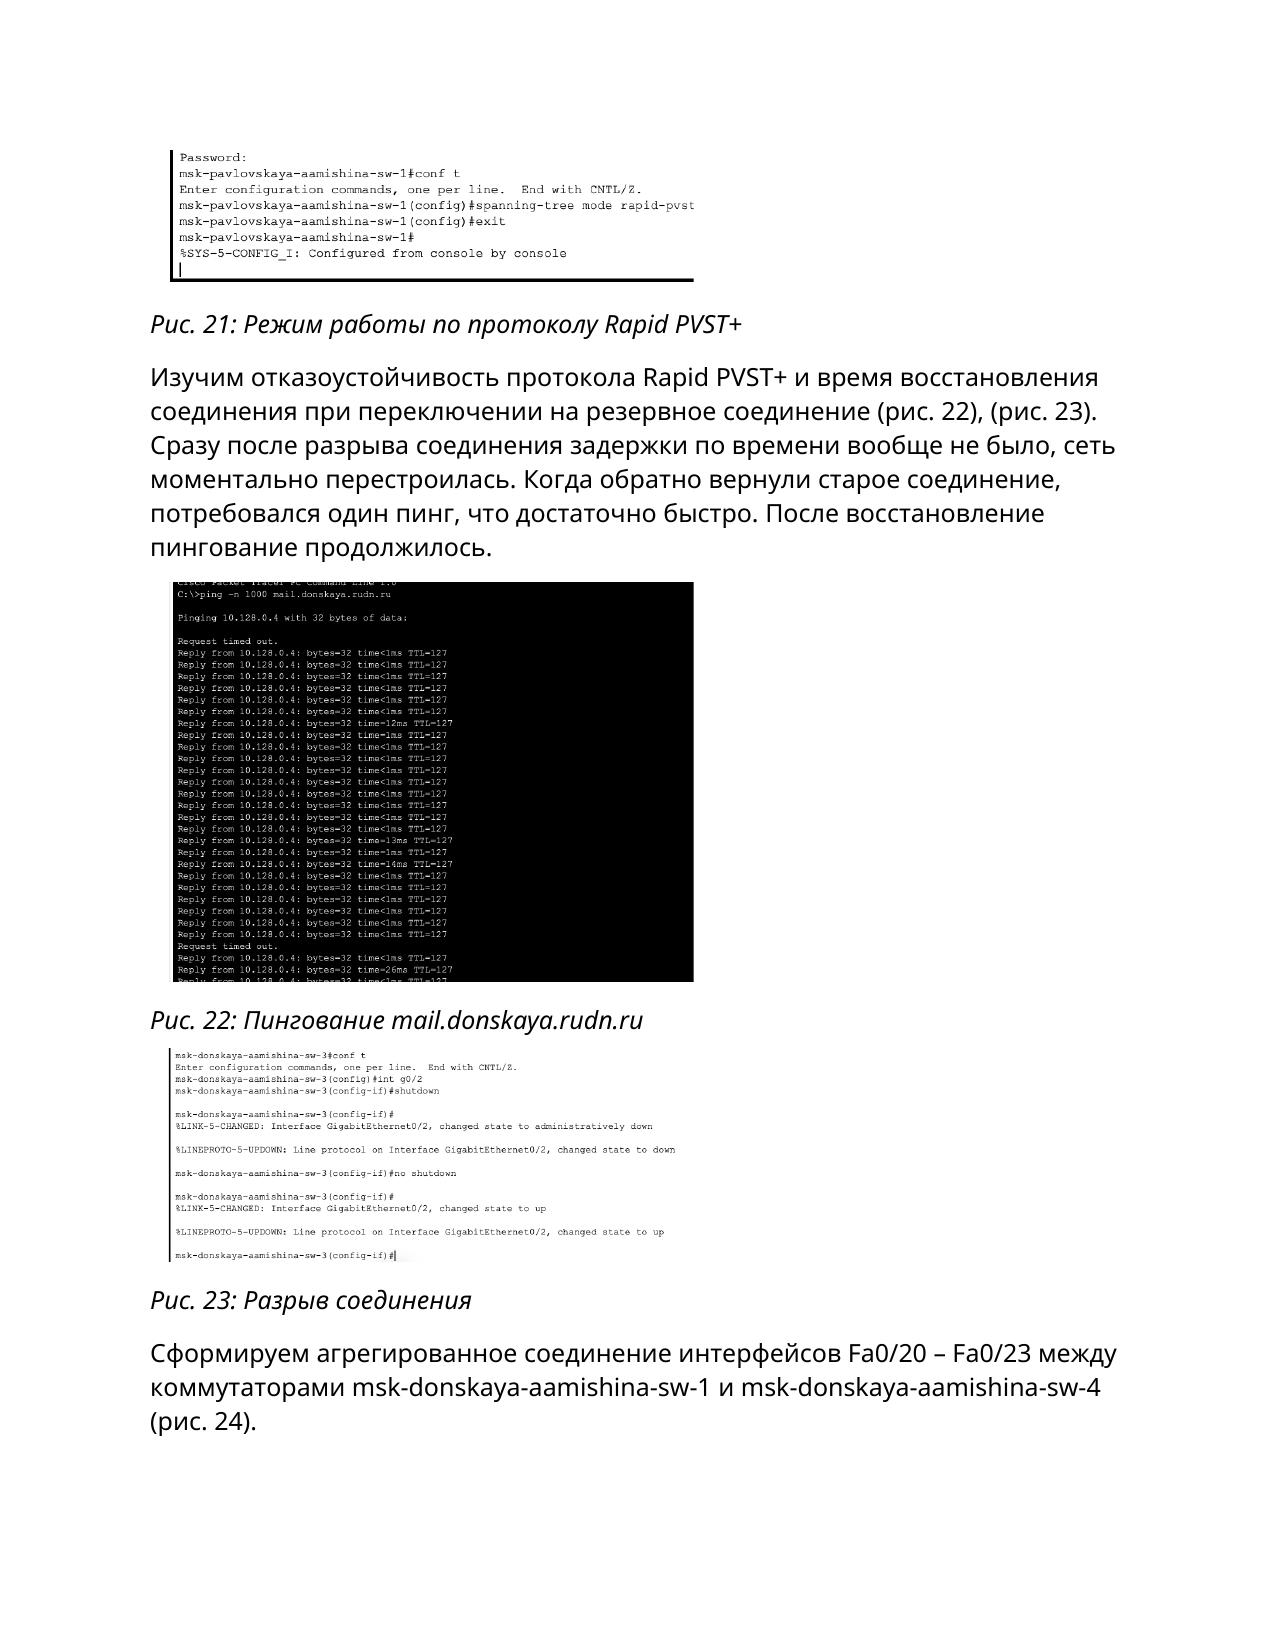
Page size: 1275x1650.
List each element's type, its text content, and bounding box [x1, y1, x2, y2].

text Рис. 23: Разрыв соединения [150, 1283, 1125, 1317]
text Рис. 21: Режим работы по протоколу Rapid PVST+ [150, 307, 1125, 341]
text Сформируем агрегированное соединение интерфейсов Fa0/20 – Fa0/23 между коммутаторами msk-donskaya-aamishina-sw-1 и msk-donskaya-aamishina-sw-4 (рис. 24). [150, 1335, 1125, 1438]
text Изучим отказоустойчивость протокола Rapid PVST+ и время восстановления соединения при переключении на резервное соединение (рис. 22), (рис. 23). Сразу после разрыва соединения задержки по времени вообще не было, сеть моментально перестроилась. Когда обратно вернули старое соединение, потребовался один пинг, что достаточно быстро. После восстановление пингование продолжилось. [150, 360, 1125, 564]
picture [168, 150, 694, 286]
text Рис. 22: Пингование mail.donskaya.rudn.ru [150, 1002, 1125, 1036]
picture [168, 582, 694, 982]
picture [168, 1048, 694, 1262]
